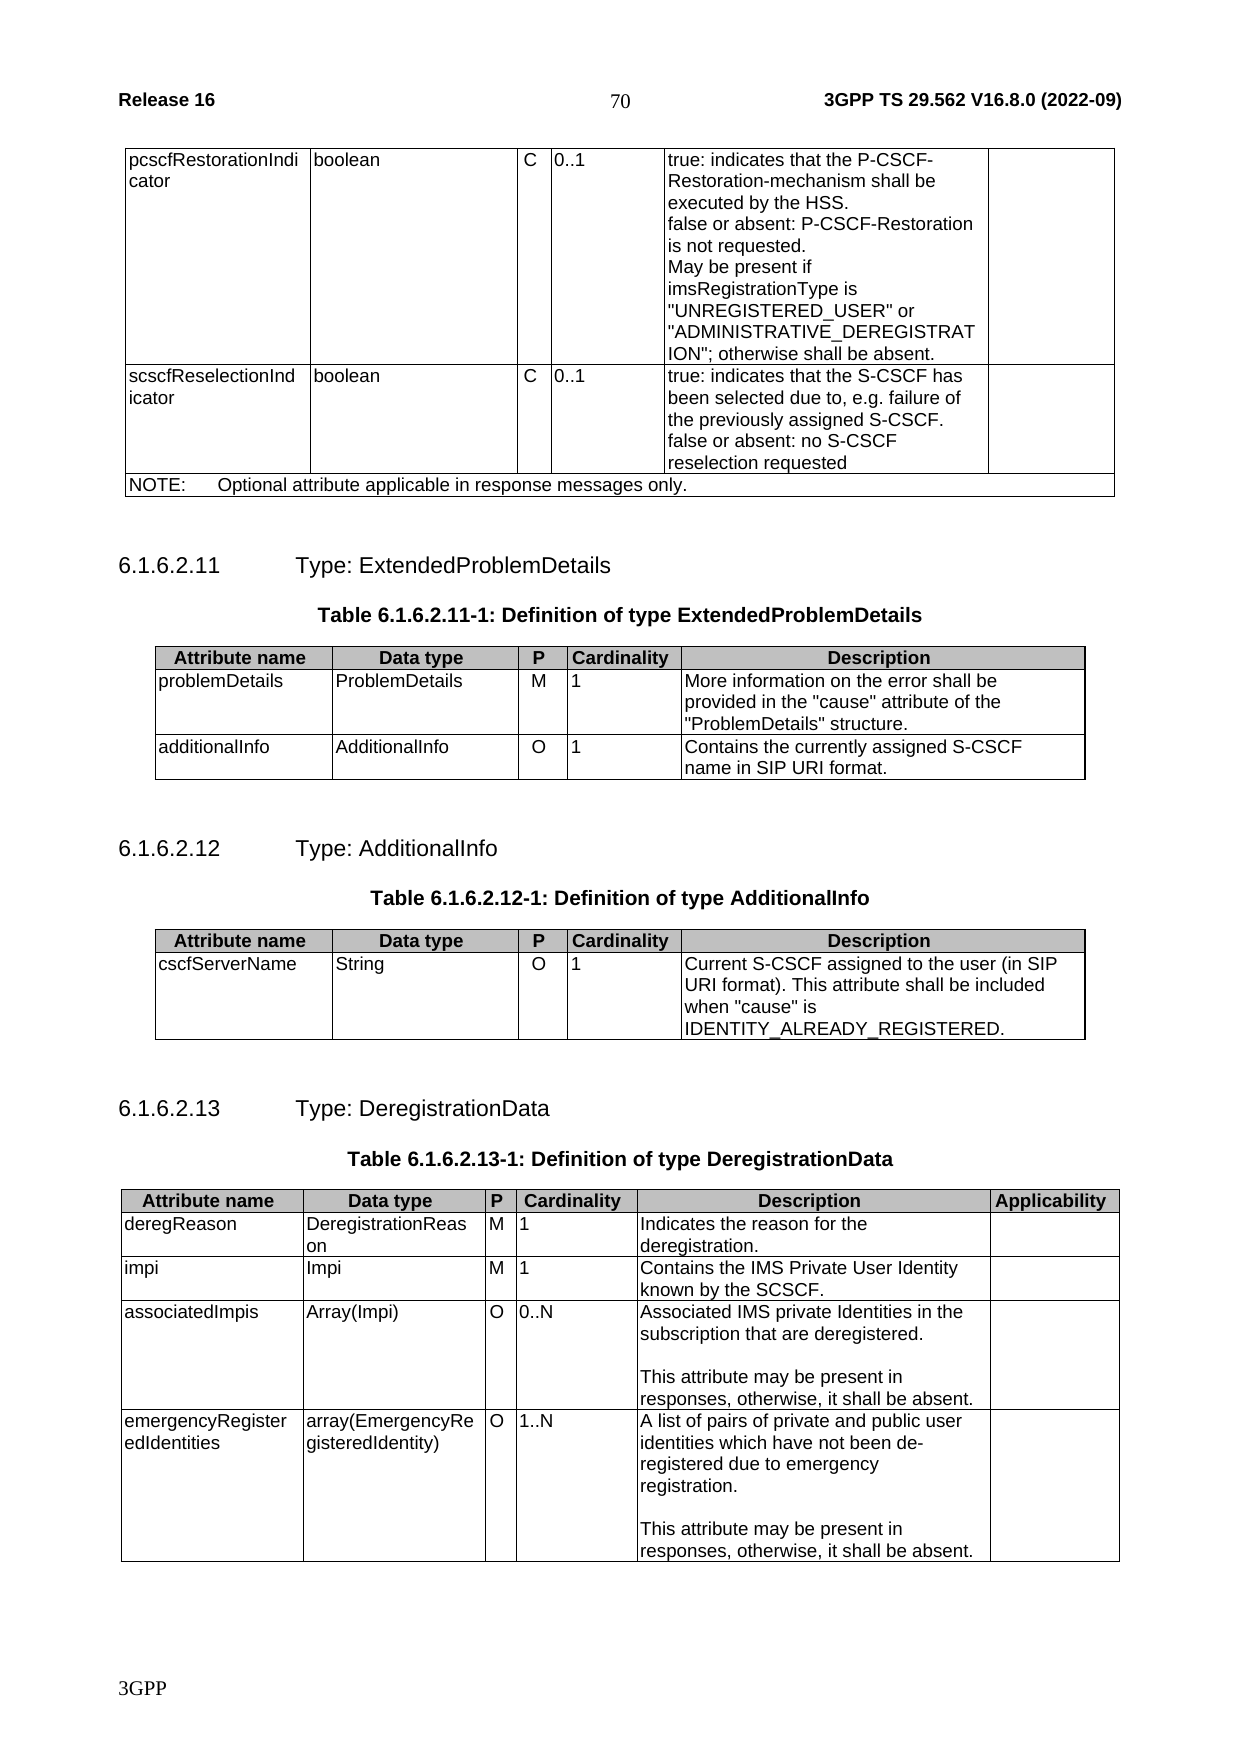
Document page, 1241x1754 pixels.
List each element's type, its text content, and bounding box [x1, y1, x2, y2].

text Table 6.1.6.2.11-1: Definition of type ExtendedProblemDetails [118, 603, 1122, 627]
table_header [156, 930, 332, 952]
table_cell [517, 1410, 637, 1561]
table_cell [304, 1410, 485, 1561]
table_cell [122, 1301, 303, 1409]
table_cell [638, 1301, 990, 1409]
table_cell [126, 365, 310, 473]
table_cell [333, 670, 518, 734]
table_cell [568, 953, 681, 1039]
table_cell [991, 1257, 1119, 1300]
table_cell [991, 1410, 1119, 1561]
text Table 6.1.6.2.13-1: Definition of type DeregistrationData [118, 1147, 1122, 1171]
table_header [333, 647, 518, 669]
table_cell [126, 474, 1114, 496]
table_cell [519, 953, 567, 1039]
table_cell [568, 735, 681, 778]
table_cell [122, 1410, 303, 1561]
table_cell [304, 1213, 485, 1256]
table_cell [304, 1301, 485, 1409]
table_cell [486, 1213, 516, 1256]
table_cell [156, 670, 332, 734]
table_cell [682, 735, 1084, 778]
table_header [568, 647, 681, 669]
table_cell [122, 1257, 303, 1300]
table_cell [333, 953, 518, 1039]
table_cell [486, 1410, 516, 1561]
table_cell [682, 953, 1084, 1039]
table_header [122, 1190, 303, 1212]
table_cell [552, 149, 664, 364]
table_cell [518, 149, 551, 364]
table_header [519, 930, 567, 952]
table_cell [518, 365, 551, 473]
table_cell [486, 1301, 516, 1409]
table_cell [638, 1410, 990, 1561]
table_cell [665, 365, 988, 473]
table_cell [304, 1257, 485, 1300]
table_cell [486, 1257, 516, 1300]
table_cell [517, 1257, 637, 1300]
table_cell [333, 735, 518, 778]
subtitle 6.1.6.2.13 Type: DeregistrationData [118, 1095, 1122, 1122]
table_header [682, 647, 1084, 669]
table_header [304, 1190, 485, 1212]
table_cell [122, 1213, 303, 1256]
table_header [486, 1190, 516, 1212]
text Table 6.1.6.2.12-1: Definition of type AdditionalInfo [118, 886, 1122, 910]
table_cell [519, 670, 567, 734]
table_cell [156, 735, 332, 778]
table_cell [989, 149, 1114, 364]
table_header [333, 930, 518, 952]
subtitle 6.1.6.2.11 Type: ExtendedProblemDetails [118, 552, 1122, 578]
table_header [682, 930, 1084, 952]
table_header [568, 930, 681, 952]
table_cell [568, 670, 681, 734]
subtitle 6.1.6.2.12 Type: AdditionalInfo [118, 835, 1122, 861]
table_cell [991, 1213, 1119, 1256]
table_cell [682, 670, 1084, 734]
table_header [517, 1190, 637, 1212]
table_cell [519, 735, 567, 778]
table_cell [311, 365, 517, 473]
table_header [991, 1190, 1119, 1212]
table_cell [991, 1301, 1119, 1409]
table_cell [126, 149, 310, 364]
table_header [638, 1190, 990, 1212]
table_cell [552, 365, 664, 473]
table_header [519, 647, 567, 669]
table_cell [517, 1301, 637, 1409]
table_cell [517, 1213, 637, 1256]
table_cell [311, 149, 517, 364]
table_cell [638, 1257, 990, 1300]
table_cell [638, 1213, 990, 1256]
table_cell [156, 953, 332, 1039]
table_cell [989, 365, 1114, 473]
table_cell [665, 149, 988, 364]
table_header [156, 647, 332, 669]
